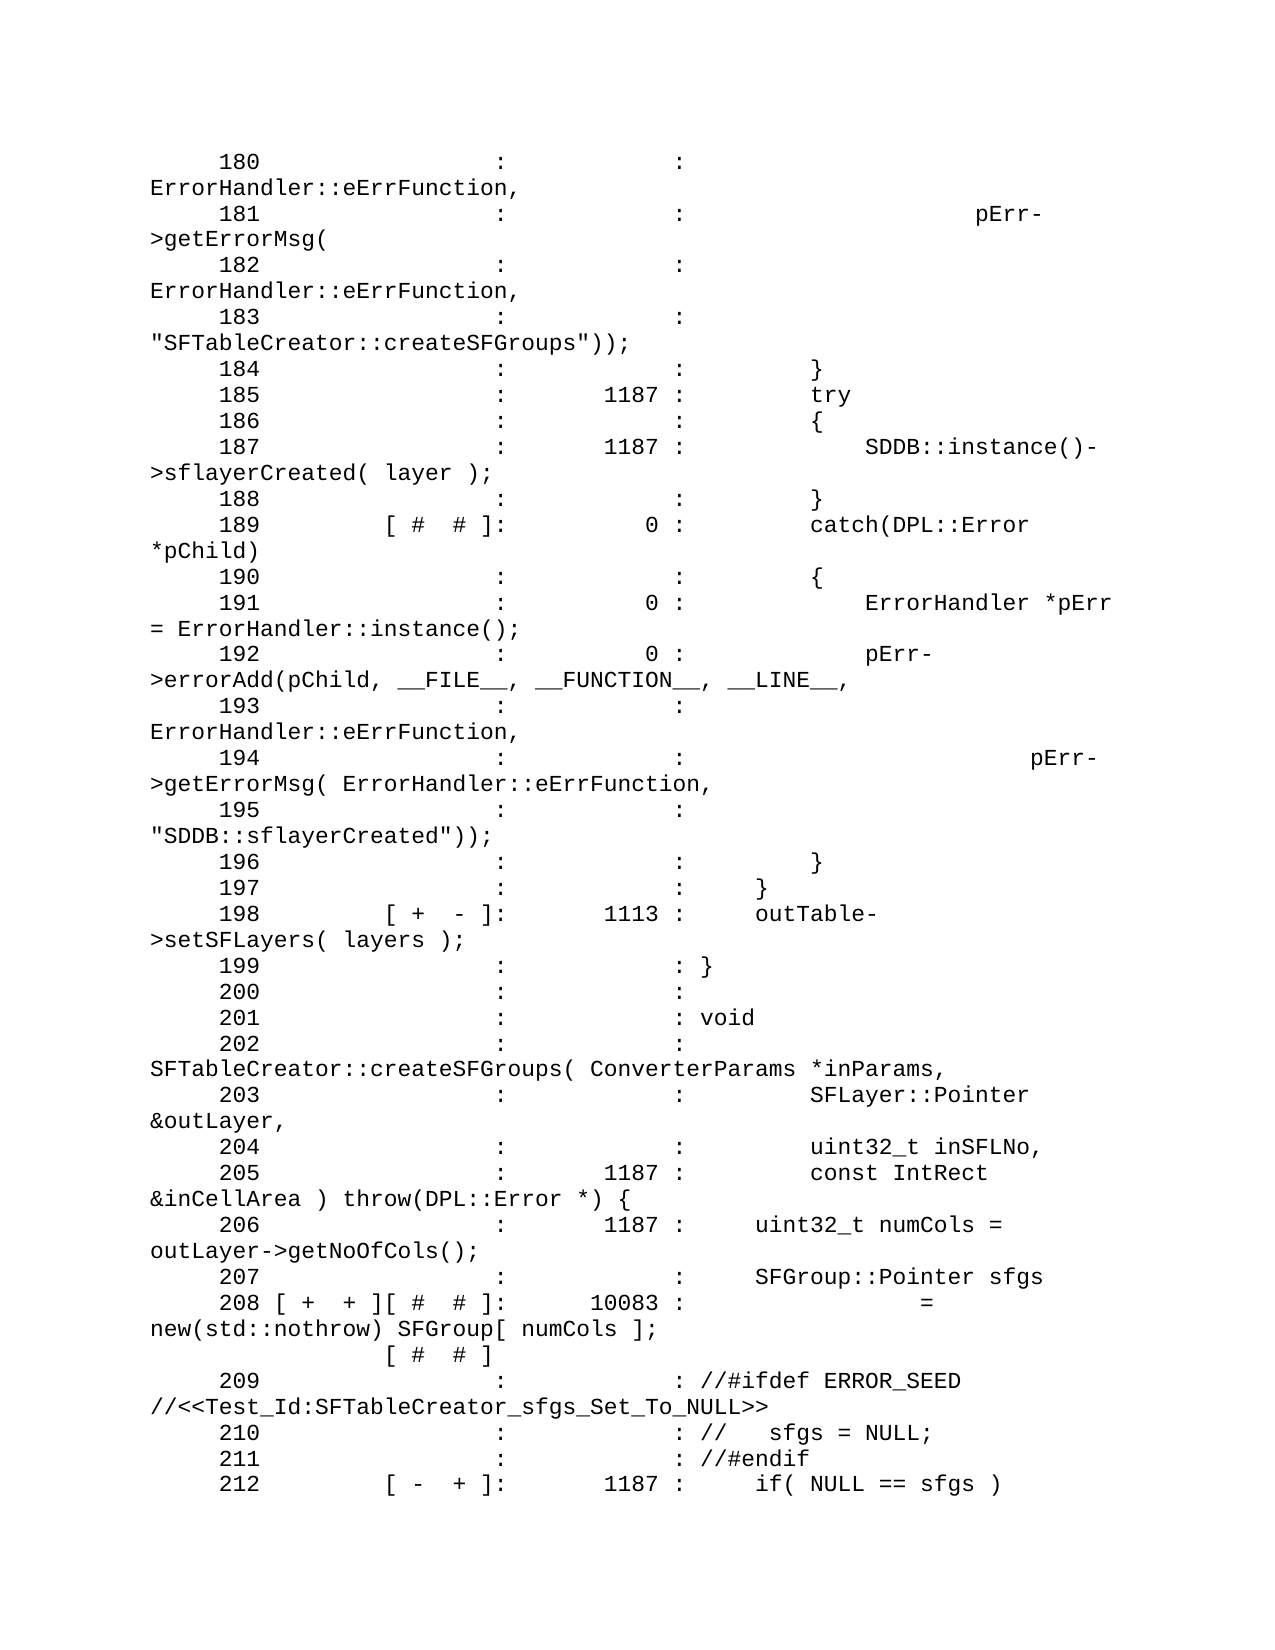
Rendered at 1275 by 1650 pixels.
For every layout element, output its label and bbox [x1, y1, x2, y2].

table_cell [150, 150, 1125, 1499]
